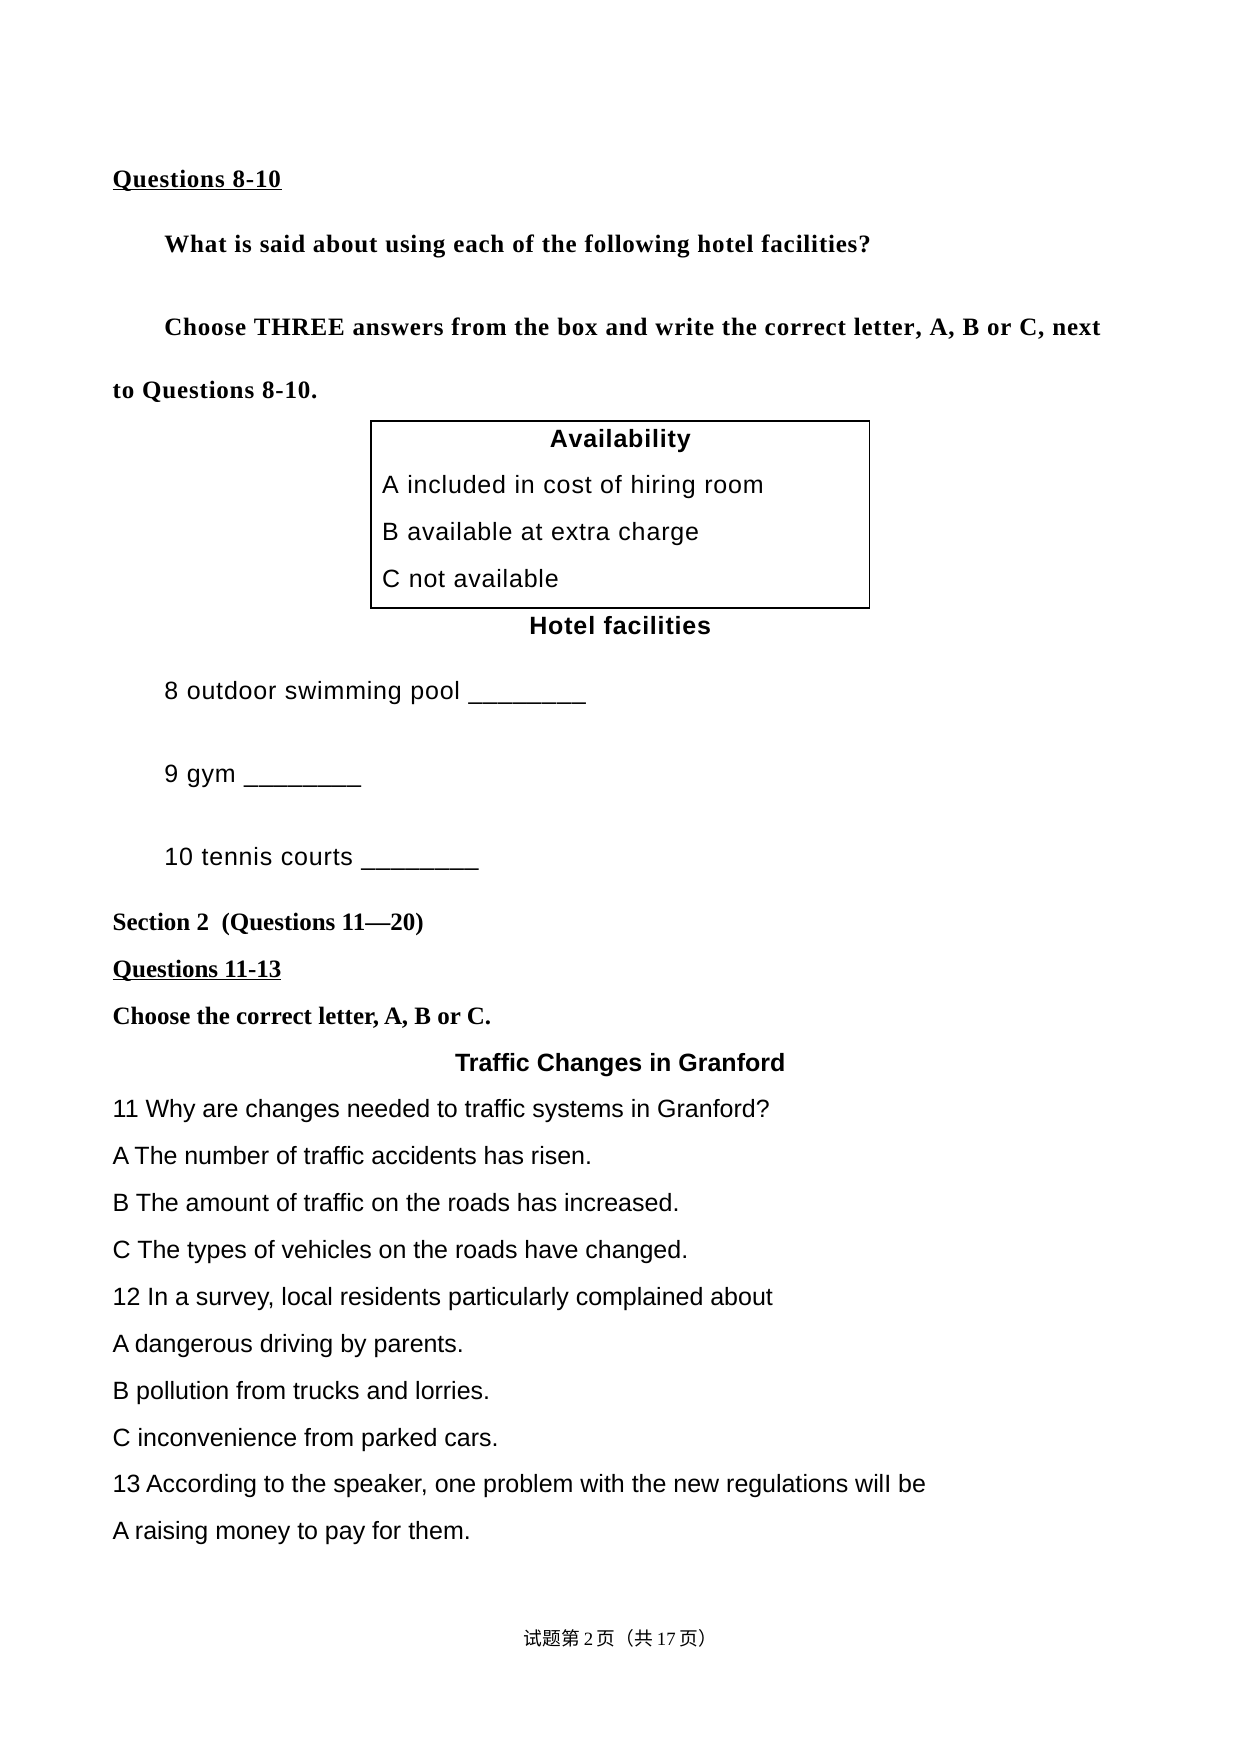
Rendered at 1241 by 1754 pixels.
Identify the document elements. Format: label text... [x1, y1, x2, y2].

text A The number of traffic accidents has risen. [112, 1139, 1128, 1172]
text Hotel facilities [112, 609, 1128, 641]
table_header Availability A included in cost of hiring room B available at extra charge C not available [372, 422, 869, 607]
text Questions 8-10 [112, 162, 1128, 194]
text B The amount of traffic on the roads has increased. [112, 1186, 1128, 1219]
text C The types of vehicles on the roads have changed. [112, 1233, 1128, 1266]
text B pollution from trucks and lorries. [112, 1374, 1128, 1406]
text C inconvenience from parked cars. [112, 1421, 1128, 1453]
text 11 Why are changes needed to traffic systems in Granford? [112, 1093, 1128, 1125]
text 10 tennis courts ________ [112, 822, 1128, 887]
text Section 2 (Questions 11—20) [112, 905, 1128, 938]
text Choose the correct letter, A, B or C. [112, 999, 1128, 1031]
text Traffic Changes in Granford [112, 1046, 1128, 1078]
text A dangerous driving by parents. [112, 1327, 1128, 1359]
text 8 outdoor swimming pool ________ [112, 656, 1128, 721]
text What is said about using each of the following hotel facilities? [112, 209, 1128, 274]
text 13 According to the speaker, one problem with the new regulations wilI be [112, 1468, 1128, 1500]
text A raising money to pay for them. [112, 1514, 1128, 1547]
text Choose THREE answers from the box and write the correct letter, A, B or C, next to Questions 8-10. [112, 292, 1128, 406]
text Questions 11-13 [112, 952, 1128, 984]
text 9 gym ________ [112, 739, 1128, 804]
text 12 In a survey, local residents particularly complained about [112, 1280, 1128, 1313]
